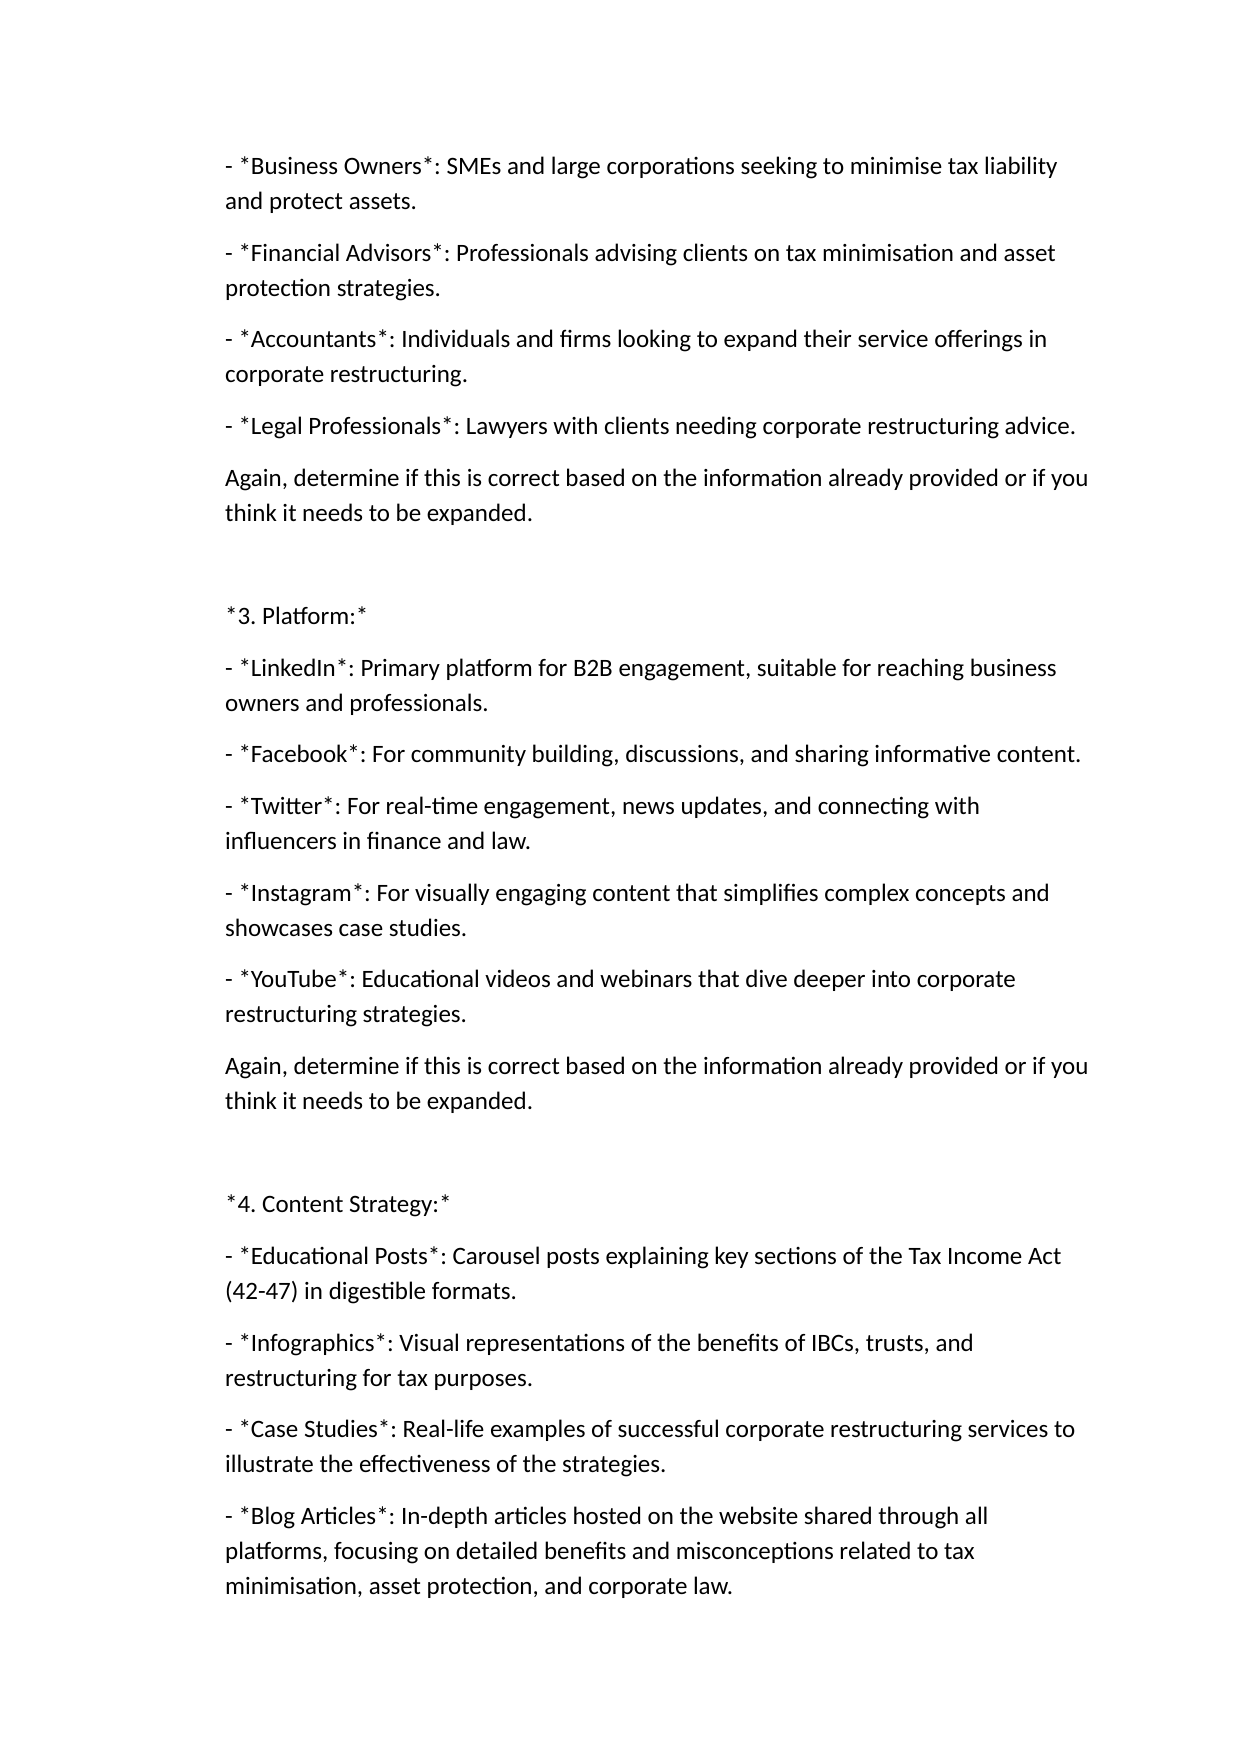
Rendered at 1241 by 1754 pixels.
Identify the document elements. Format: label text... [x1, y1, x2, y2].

text - *Infographics*: Visual representations of the benefits of IBCs, trusts, and restructuring for tax purposes. [225, 1327, 1090, 1392]
text - *Instagram*: For visually engaging content that simplifies complex concepts and showcases case studies. [225, 877, 1090, 942]
text - *Accountants*: Individuals and firms looking to expand their service offerings in corporate restructuring. [225, 323, 1090, 389]
text - *Business Owners*: SMEs and large corporations seeking to minimise tax liability and protect assets. [225, 150, 1090, 216]
text Again, determine if this is correct based on the information already provided or if you think it needs to be expanded. [225, 1050, 1090, 1116]
text - *Blog Articles*: In-depth articles hosted on the website shared through all platforms, focusing on detailed benefits and misconceptions related to tax minimisation, asset protection, and corporate law. [225, 1500, 1090, 1601]
text - *LinkedIn*: Primary platform for B2B engagement, suitable for reaching business owners and professionals. [225, 652, 1090, 717]
text - *Financial Advisors*: Professionals advising clients on tax minimisation and asset protection strategies. [225, 237, 1090, 302]
text - *Twitter*: For real-time engagement, news updates, and connecting with influencers in finance and law. [225, 790, 1090, 856]
text Again, determine if this is correct based on the information already provided or if you think it needs to be expanded. [225, 462, 1090, 527]
text - *YouTube*: Educational videos and webinars that dive deeper into corporate restructuring strategies. [225, 963, 1090, 1029]
text *4. Content Strategy:* [225, 1188, 1090, 1219]
text - *Educational Posts*: Carousel posts explaining key sections of the Tax Income Act (42-47) in digestible formats. [225, 1240, 1090, 1306]
text - *Facebook*: For community building, discussions, and sharing informative content. [225, 738, 1090, 769]
text - *Legal Professionals*: Lawyers with clients needing corporate restructuring advice. [225, 410, 1090, 441]
text - *Case Studies*: Real-life examples of successful corporate restructuring services to illustrate the effectiveness of the strategies. [225, 1413, 1090, 1479]
text *3. Platform:* [225, 600, 1090, 631]
